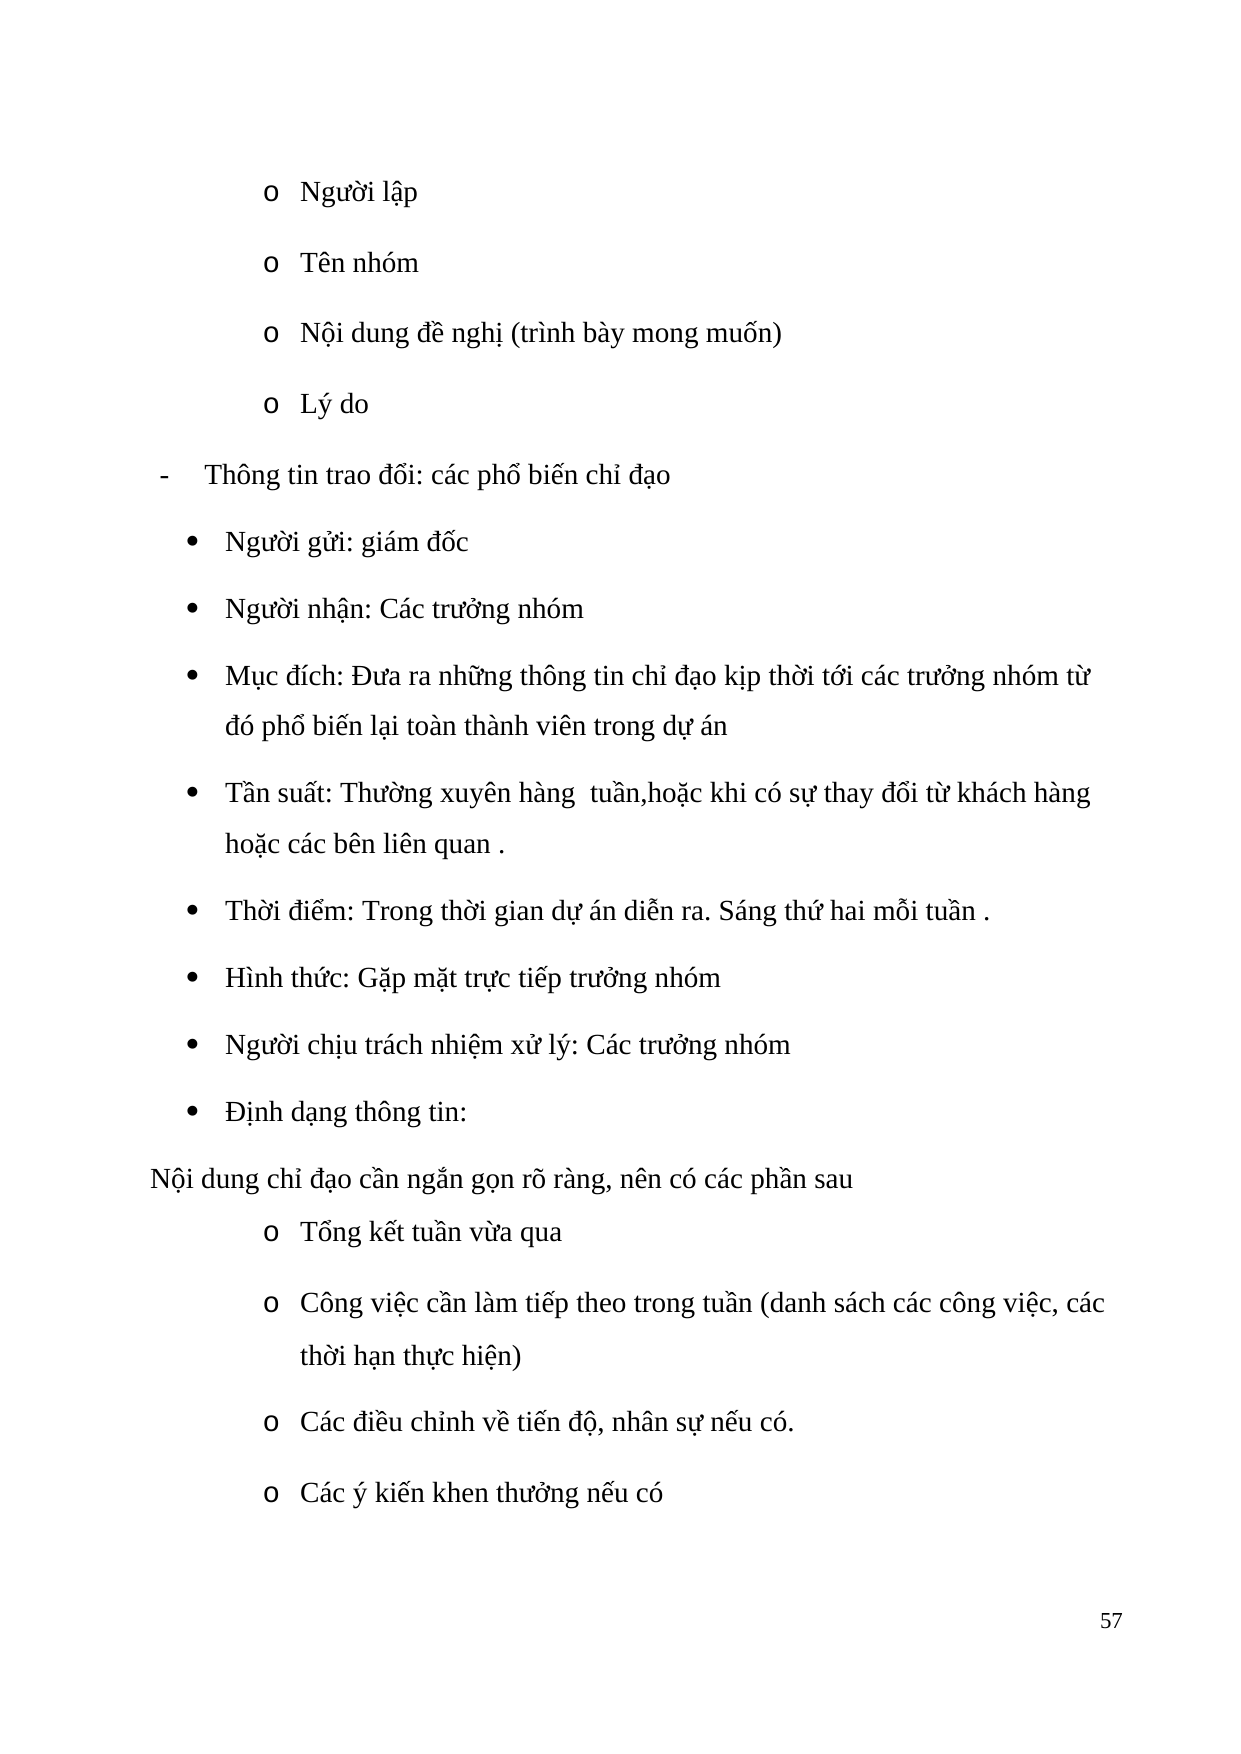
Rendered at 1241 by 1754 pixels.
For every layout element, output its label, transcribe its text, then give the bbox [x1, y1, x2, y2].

list Tên nhóm [262, 245, 1123, 281]
list Định dạng thông tin: [187, 1094, 1123, 1128]
list Tổng kết tuần vừa qua [262, 1214, 1123, 1250]
list Các điều chỉnh về tiến độ, nhân sự nếu có. [262, 1404, 1123, 1441]
list Người chịu trách nhiệm xử lý: Các trưởng nhóm [187, 1027, 1123, 1061]
list Hình thức: Gặp mặt trực tiếp trưởng nhóm [187, 960, 1123, 994]
list Người gửi: giám đốc [187, 524, 1123, 558]
list Thông tin trao đổi: các phổ biến chỉ đạo [159, 457, 1123, 491]
text Nội dung chỉ đạo cần ngắn gọn rõ ràng, nên có các phần sau [150, 1161, 1123, 1195]
list Công việc cần làm tiếp theo trong tuần (danh sách các công việc, các thời hạn thực hiện) [262, 1285, 1123, 1371]
list Tần suất: Thường xuyên hàng tuần,hoặc khi có sự thay đổi từ khách hàng hoặc các bên liên quan . [187, 776, 1123, 859]
list Các ý kiến khen thưởng nếu có [262, 1475, 1123, 1511]
list Mục đích: Đưa ra những thông tin chỉ đạo kịp thời tới các trưởng nhóm từ đó phổ biến lại toàn thành viên trong dự án [187, 658, 1123, 742]
list Người nhận: Các trưởng nhóm [187, 591, 1123, 625]
list Người lập [262, 174, 1123, 210]
list Lý do [262, 386, 1123, 422]
list Nội dung đề nghị (trình bày mong muốn) [262, 316, 1123, 352]
list Thời điểm: Trong thời gian dự án diễn ra. Sáng thứ hai mỗi tuần . [187, 893, 1123, 927]
